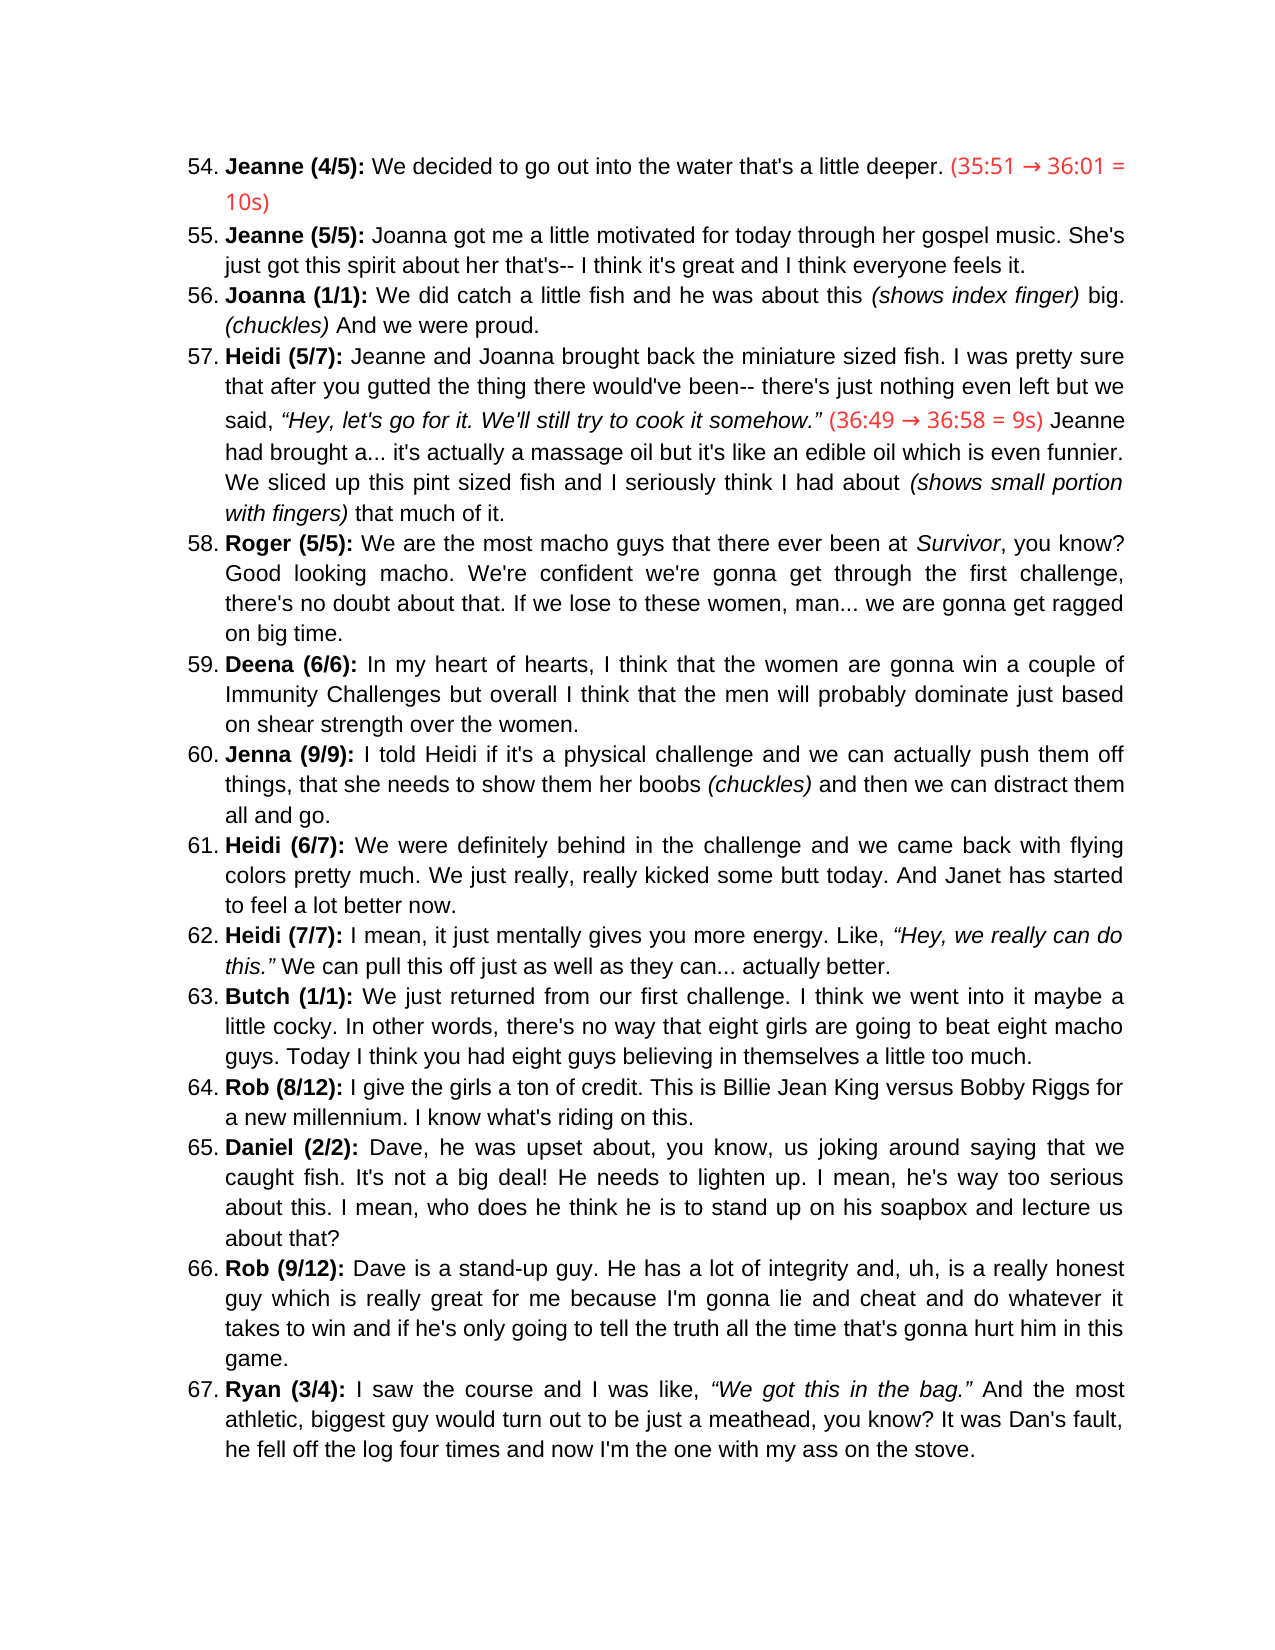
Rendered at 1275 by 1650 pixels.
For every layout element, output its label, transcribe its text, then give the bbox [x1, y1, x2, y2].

list Ryan (3/4): I saw the course and I was like, “We got this in the bag.” And the most athletic, biggest guy would turn out to be just a meathead, you know? It was Dan's fault, he fell off the log four times and now I'm the one with my ass on the stove. [187, 1376, 1125, 1462]
list Jeanne (5/5): Joanna got me a little motivated for today through her gospel music. She's just got this spirit about her that's-- I think it's great and I think everyone feels it. [187, 222, 1125, 278]
list Jeanne (4/5): We decided to go out into the water that's a little deeper. (35:51 → 36:01 = 10s) [187, 150, 1125, 217]
list Heidi (6/7): We were definitely behind in the challenge and we came back with flying colors pretty much. We just really, really kicked some butt today. And Janet has started to feel a lot better now. [187, 832, 1125, 918]
list Heidi (5/7): Jeanne and Joanna brought back the miniature sized fish. I was pretty sure that after you gutted the thing there would've been-- there's just nothing even left but we said, “Hey, let's go for it. We'll still try to cook it somehow.” (36:49 → 36:58 = 9s) Jeanne had brought a... it's actually a massage oil but it's like an edible oil which is even funnier. We sliced up this pint sized fish and I seriously think I had about (shows small portion with fingers) that much of it. [187, 343, 1125, 526]
list Roger (5/5): We are the most macho guys that there ever been at Survivor, you know? Good looking macho. We're confident we're gonna get through the first challenge, there's no doubt about that. If we lose to these women, man... we are gonna get ragged on big time. [187, 530, 1125, 647]
list Butch (1/1): We just returned from our first challenge. I think we went into it maybe a little cocky. In other words, there's no way that eight girls are going to beat eight macho guys. Today I think you had eight guys believing in themselves a little too much. [187, 983, 1125, 1069]
list Jenna (9/9): I told Heidi if it's a physical challenge and we can actually push them off things, that she needs to show them her boobs (chuckles) and then we can distract them all and go. [187, 741, 1125, 828]
list Joanna (1/1): We did catch a little fish and he was about this (shows index finger) big. (chuckles) And we were proud. [187, 282, 1125, 339]
list Rob (9/12): Dave is a stand-up guy. He has a lot of integrity and, uh, is a really honest guy which is really great for me because I'm gonna lie and cheat and do whatever it takes to win and if he's only going to tell the truth all the time that's gonna hurt him in this game. [187, 1255, 1125, 1372]
list Daniel (2/2): Dave, he was upset about, you know, us joking around saying that we caught fish. It's not a big deal! He needs to lighten up. I mean, he's way too serious about this. I mean, who does he think he is to stand up on his soapbox and lecture us about that? [187, 1134, 1125, 1251]
list Heidi (7/7): I mean, it just mentally gives you more energy. Like, “Hey, we really can do this.” We can pull this off just as well as they can... actually better. [187, 922, 1125, 979]
list Rob (8/12): I give the girls a ton of credit. This is Billie Jean King versus Bobby Riggs for a new millennium. I know what's riding on this. [187, 1073, 1125, 1130]
list Deena (6/6): In my heart of hearts, I think that the women are gonna win a couple of Immunity Challenges but overall I think that the men will probably dominate just based on shear strength over the women. [187, 651, 1125, 737]
